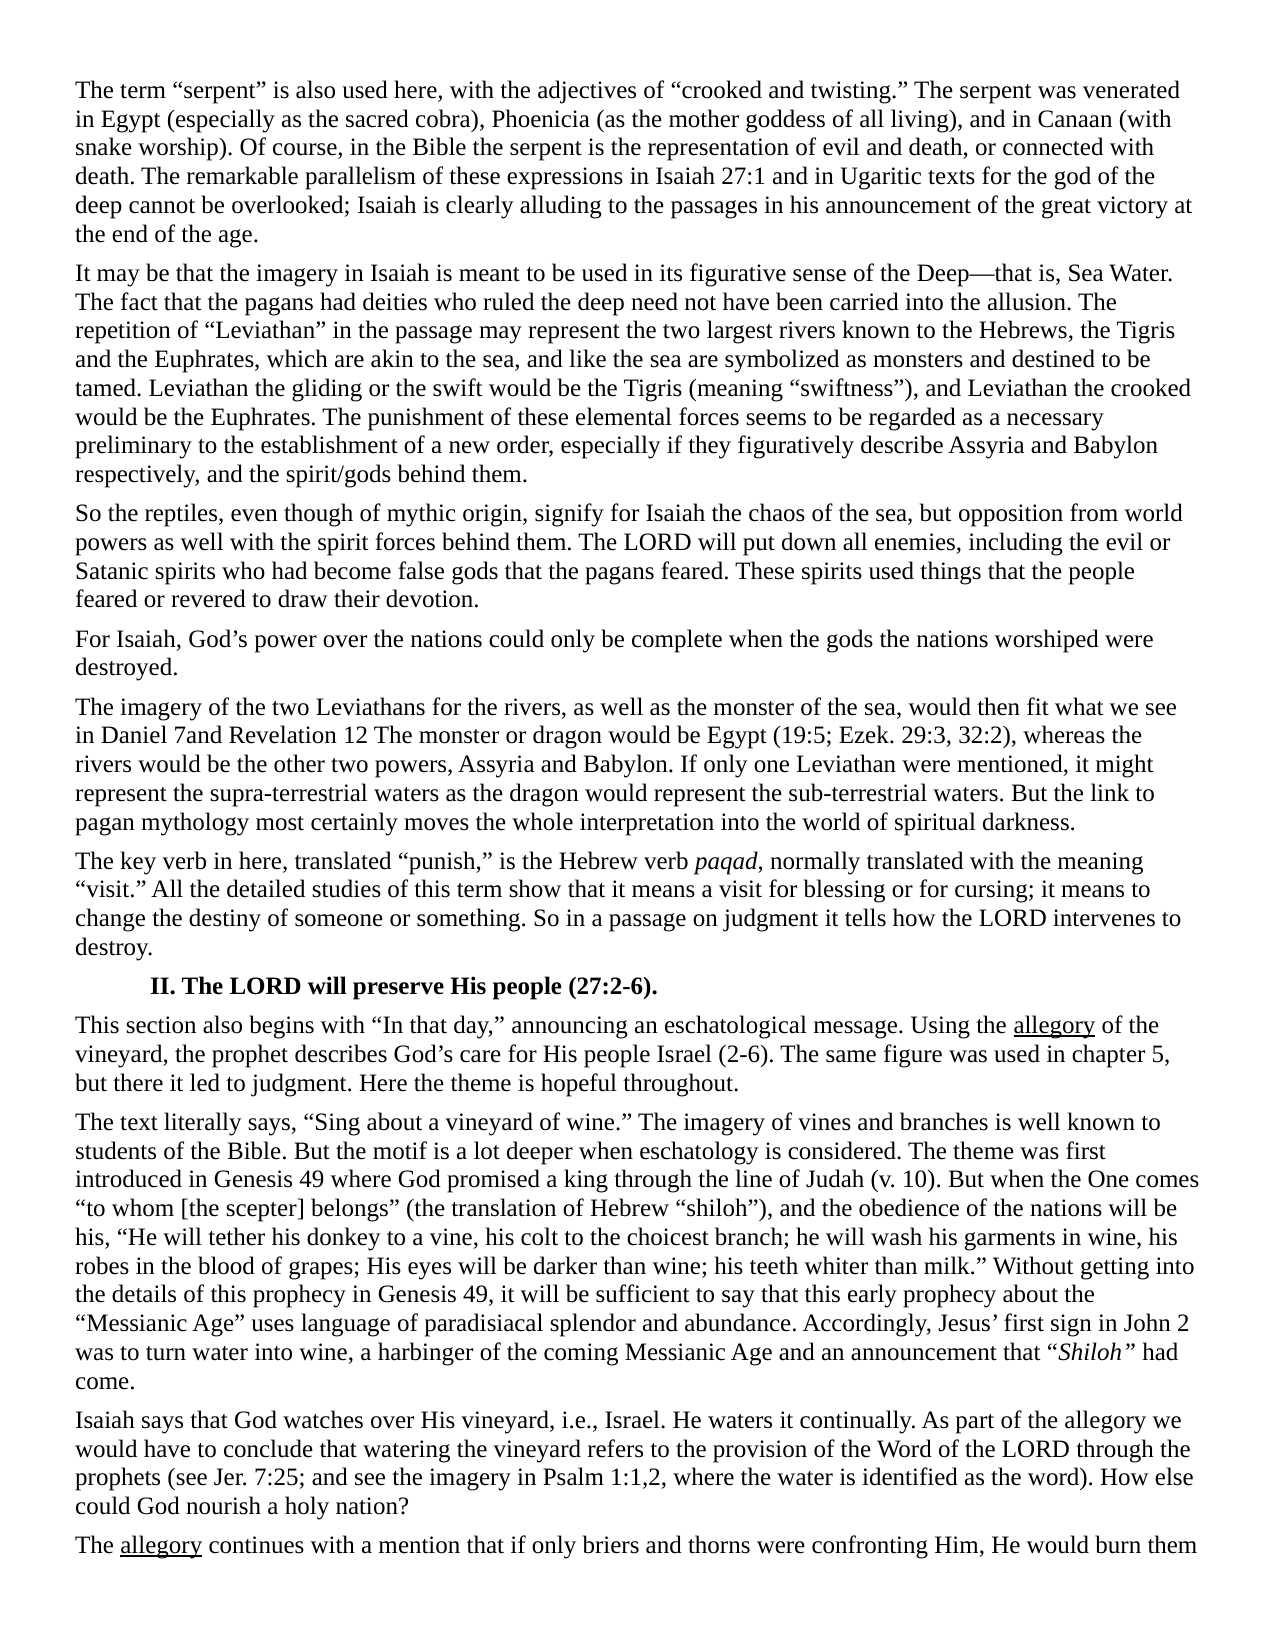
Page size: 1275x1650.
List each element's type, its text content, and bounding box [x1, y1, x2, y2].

text Isaiah says that God watches over His vineyard, i.e., Israel. He waters it continually. As part of the allegory we would have to conclude that watering the vineyard refers to the provision of the Word of the LORD through the prophets (see Jer. 7:25; and see the imagery in Psalm 1:1,2, where the water is identified as the word). How else could God nourish a holy nation? [75, 1405, 1200, 1520]
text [75, 1530, 1200, 1559]
text The imagery of the two Leviathans for the rivers, as well as the monster of the sea, would then fit what we see in Daniel 7and Revelation 12 The monster or dragon would be Egypt (19:5; Ezek. 29:3, 32:2), whereas the rivers would be the other two powers, Assyria and Babylon. If only one Leviathan were mentioned, it might represent the supra-terrestrial waters as the dragon would represent the sub-terrestrial waters. But the link to pagan mythology most certainly moves the whole interpretation into the world of spiritual darkness. [75, 692, 1200, 835]
text The text literally says, “Sing about a vineyard of wine.” The imagery of vines and branches is well known to students of the Bible. But the motif is a lot deeper when eschatology is considered. The theme was first introduced in Genesis 49 where God promised a king through the line of Judah (v. 10). But when the One comes “to whom [the scepter] belongs” (the translation of Hebrew “shiloh”), and the obedience of the nations will be his, “He will tether his donkey to a vine, his colt to the choicest branch; he will wash his garments in wine, his robes in the blood of grapes; His eyes will be darker than wine; his teeth whiter than milk.” Without getting into the details of this prophecy in Genesis 49, it will be sufficient to say that this early prophecy about the “Messianic Age” uses language of paradisiacal splendor and abundance. Accordingly, Jesus’ first sign in John 2 was to turn water into wine, a harbinger of the coming Messianic Age and an announcement that “Shiloh” had come. [75, 1107, 1200, 1394]
text The key verb in here, translated “punish,” is the Hebrew verb paqad, normally translated with the meaning “visit.” All the detailed studies of this term show that it means a visit for blessing or for cursing; it means to change the destiny of someone or something. So in a passage on judgment it tells how the LORD intervenes to destroy. [75, 846, 1200, 961]
text This section also begins with “In that day,” announcing an eschatological message. Using the allegory of the vineyard, the prophet describes God’s care for His people Israel (2-6). The same figure was used in chapter 5, but there it led to judgment. Here the theme is hopeful throughout. [75, 1010, 1200, 1097]
text For Isaiah, God’s power over the nations could only be complete when the gods the nations worshiped were destroyed. [75, 624, 1200, 681]
text The term “serpent” is also used here, with the adjectives of “crooked and twisting.” The serpent was venerated in Egypt (especially as the sacred cobra), Phoenicia (as the mother goddess of all living), and in Canaan (with snake worship). Of course, in the Bible the serpent is the representation of evil and death, or connected with death. The remarkable parallelism of these expressions in Isaiah 27:1 and in Ugaritic texts for the god of the deep cannot be overlooked; Isaiah is clearly alluding to the passages in his announcement of the great victory at the end of the age. [75, 75, 1200, 247]
text So the reptiles, even though of mythic origin, signify for Isaiah the chaos of the sea, but opposition from world powers as well with the spirit forces behind them. The LORD will put down all enemies, including the evil or Satanic spirits who had become false gods that the pagans feared. These spirits used things that the people feared or revered to draw their devotion. [75, 498, 1200, 613]
subtitle II. The LORD will preserve His people (27:2-6). [150, 971, 1200, 1000]
text It may be that the imagery in Isaiah is meant to be used in its figurative sense of the Deep—that is, Sea Water. The fact that the pagans had deities who ruled the deep need not have been carried into the allusion. The repetition of “Leviathan” in the passage may represent the two largest rivers known to the Hebrews, the Tigris and the Euphrates, which are akin to the sea, and like the sea are symbolized as monsters and destined to be tamed. Leviathan the gliding or the swift would be the Tigris (meaning “swiftness”), and Leviathan the crooked would be the Euphrates. The punishment of these elemental forces seems to be regarded as a necessary preliminary to the establishment of a new order, especially if they figuratively describe Assyria and Babylon respectively, and the spirit/gods behind them. [75, 258, 1200, 488]
